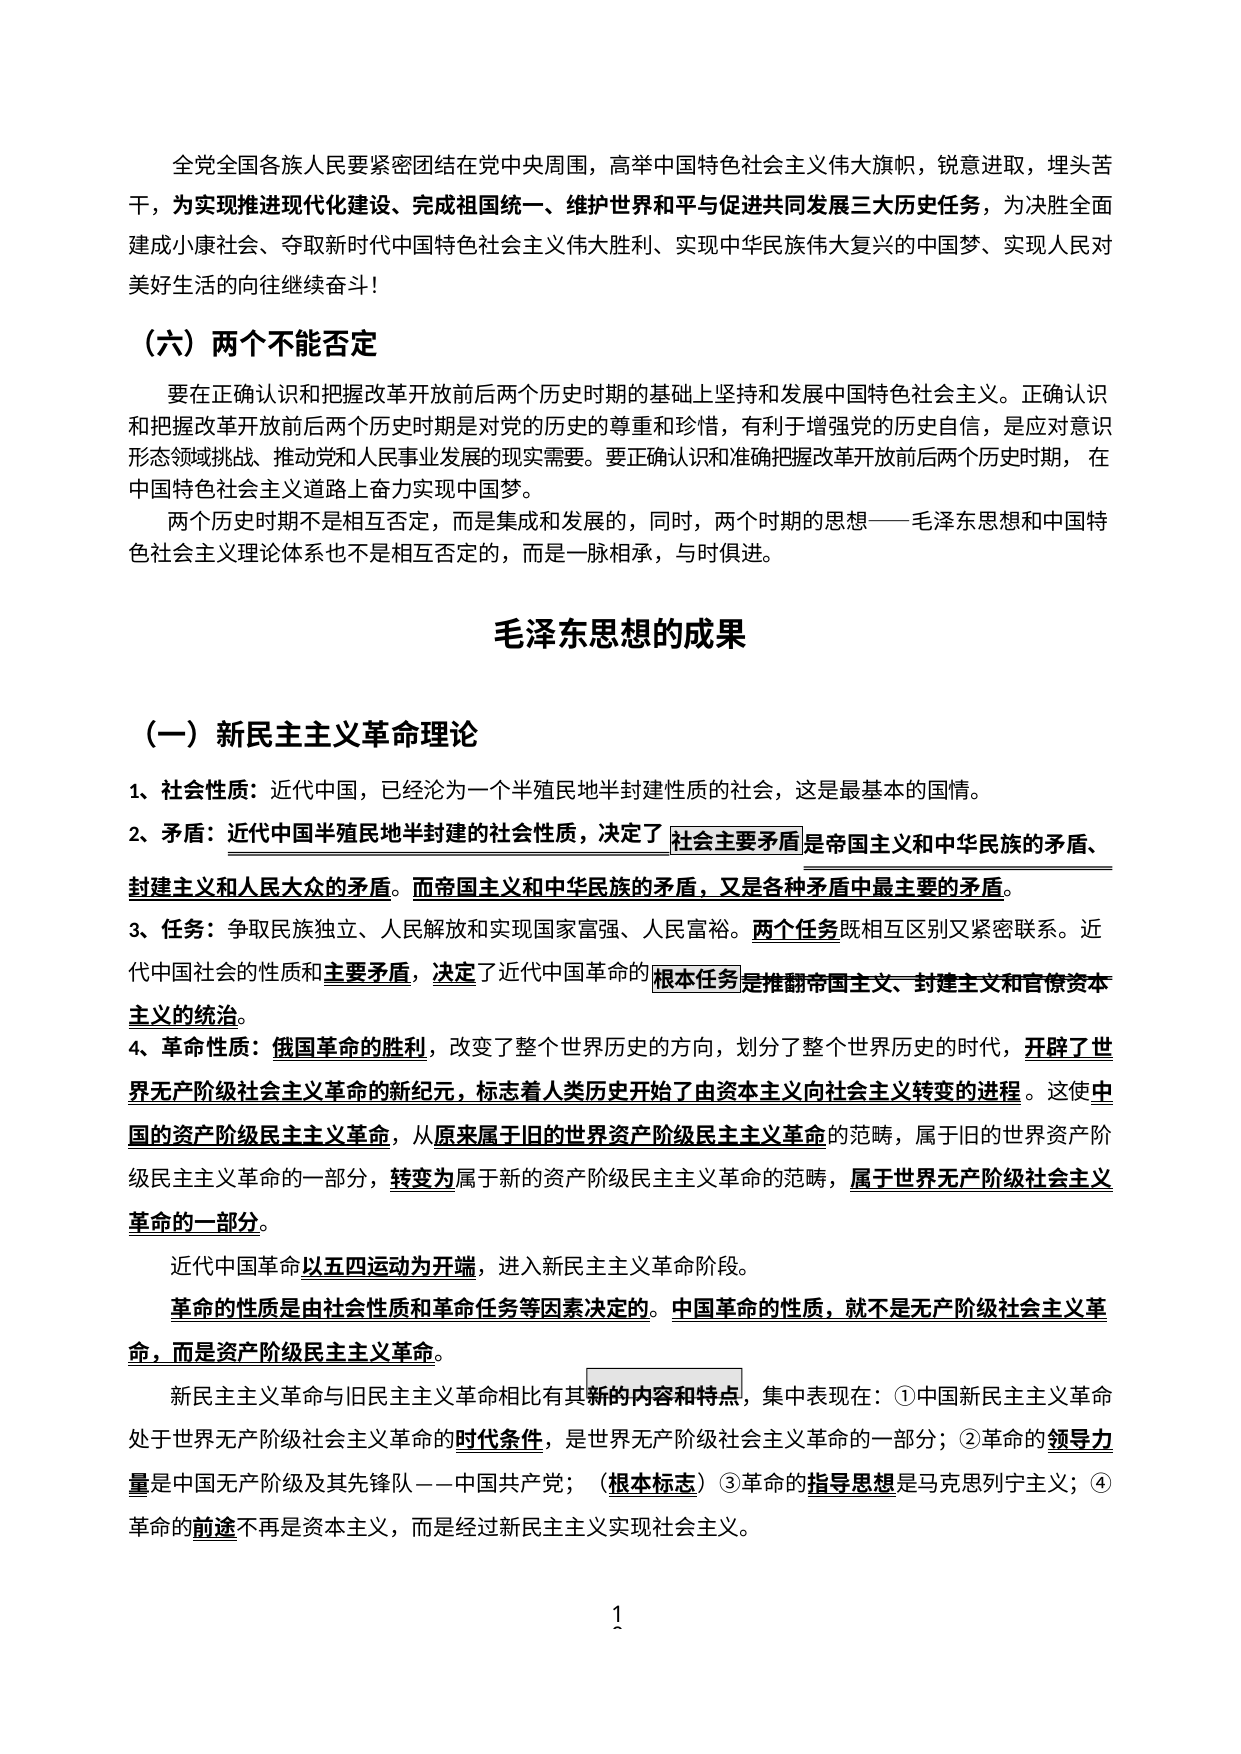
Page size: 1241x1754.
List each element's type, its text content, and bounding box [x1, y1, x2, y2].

text 新民主主义革命与旧民主主义革命相比有其新的内容和特点，集中表现在：①中国新民主主义革命处于世界无产阶级社会主义革命的时代条件，是世界无产阶级社会主义革命的一部分；②革命的领导力量是中国无产阶级及其先锋队——中国共产党；（根本标志）③革命的指导思想是马克思列宁主义；④革命的前途不再是资本主义，而是经过新民主主义实现社会主义。 [128, 1379, 1113, 1541]
text 代中国社会的性质和主要矛盾，决定了近代中国革命的主义的统治。 [128, 955, 652, 1030]
text 全党全国各族人民要紧密团结在党中央周围，高举中国特色社会主义伟大旗帜，锐意进取，埋头苦干，为实现推进现代化建设、完成祖国统一、维护世界和平与促进共同发展三大历史任务，为决胜全面建成小康社会、夺取新时代中国特色社会主义伟大胜利、实现中华民族伟大复兴的中国梦、实现人民对美好生活的向往继续奋斗！ [128, 148, 1113, 300]
subtitle （六）两个不能否定 [128, 321, 1146, 363]
text 3、任务：争取民族独立、人民解放和实现国家富强、人民富裕。两个任务既相互区别又紧密联系。近 [128, 912, 1146, 944]
text 近代中国革命以五四运动为开端，进入新民主主义革命阶段。 [171, 1249, 1146, 1280]
text 4、革命性质：俄国革命的胜利，改变了整个世界历史的方向，划分了整个世界历史的时代，开辟了世界无产阶级社会主义革命的新纪元，标志着人类历史开始了由资本主义向社会主义转变的进程。这使中国的资产阶级民主主义革命，从原来属于旧的世界资产阶级民主主义革命的范畴，属于旧的世界资产阶级民主主义革命的一部分，转变为属于新的资产阶级民主主义革命的范畴，属于世界无产阶级社会主义革命的一部分。 [128, 1030, 1113, 1237]
text 1、社会性质：近代中国，已经沦为一个半殖民地半封建性质的社会，这是最基本的国情。 [128, 773, 1146, 805]
subtitle （一）新民主主义革命理论 [128, 712, 1146, 754]
subtitle 2、矛盾：近代中国半殖民地半封建的社会性质，决定了 [128, 816, 673, 848]
subtitle 革命的性质是由社会性质和革命任务等因素决定的。中国革命的性质，就不是无产阶级社会主义革命，而是资产阶级民主主义革命。 [128, 1291, 1113, 1367]
subtitle 是推翻帝国主义、封建主义和官僚资本 [741, 966, 1146, 998]
text 要在正确认识和把握改革开放前后两个历史时期的基础上坚持和发展中国特色社会主义。正确认识和把握改革开放前后两个历史时期是对党的历史的尊重和珍惜，有利于增强党的历史自信，是应对意识形态领域挑战、推动党和人民事业发展的现实需要。要正确认识和准确把握改革开放前后两个历史时期， 在中国特色社会主义道路上奋力实现中国梦。 [128, 377, 1124, 504]
text 两个历史时期不是相互否定，而是集成和发展的，同时，两个时期的思想——毛泽东思想和中国特色社会主义理论体系也不是相互否定的，而是一脉相承，与时俱进。 [128, 504, 1113, 567]
text 是帝国主义和中华民族的矛盾、 [803, 827, 1146, 859]
subtitle 毛泽东思想的成果 [311, 608, 929, 656]
subtitle 封建主义和人民大众的矛盾。而帝国主义和中华民族的矛盾，又是各种矛盾中最主要的矛盾。 [128, 869, 1146, 901]
